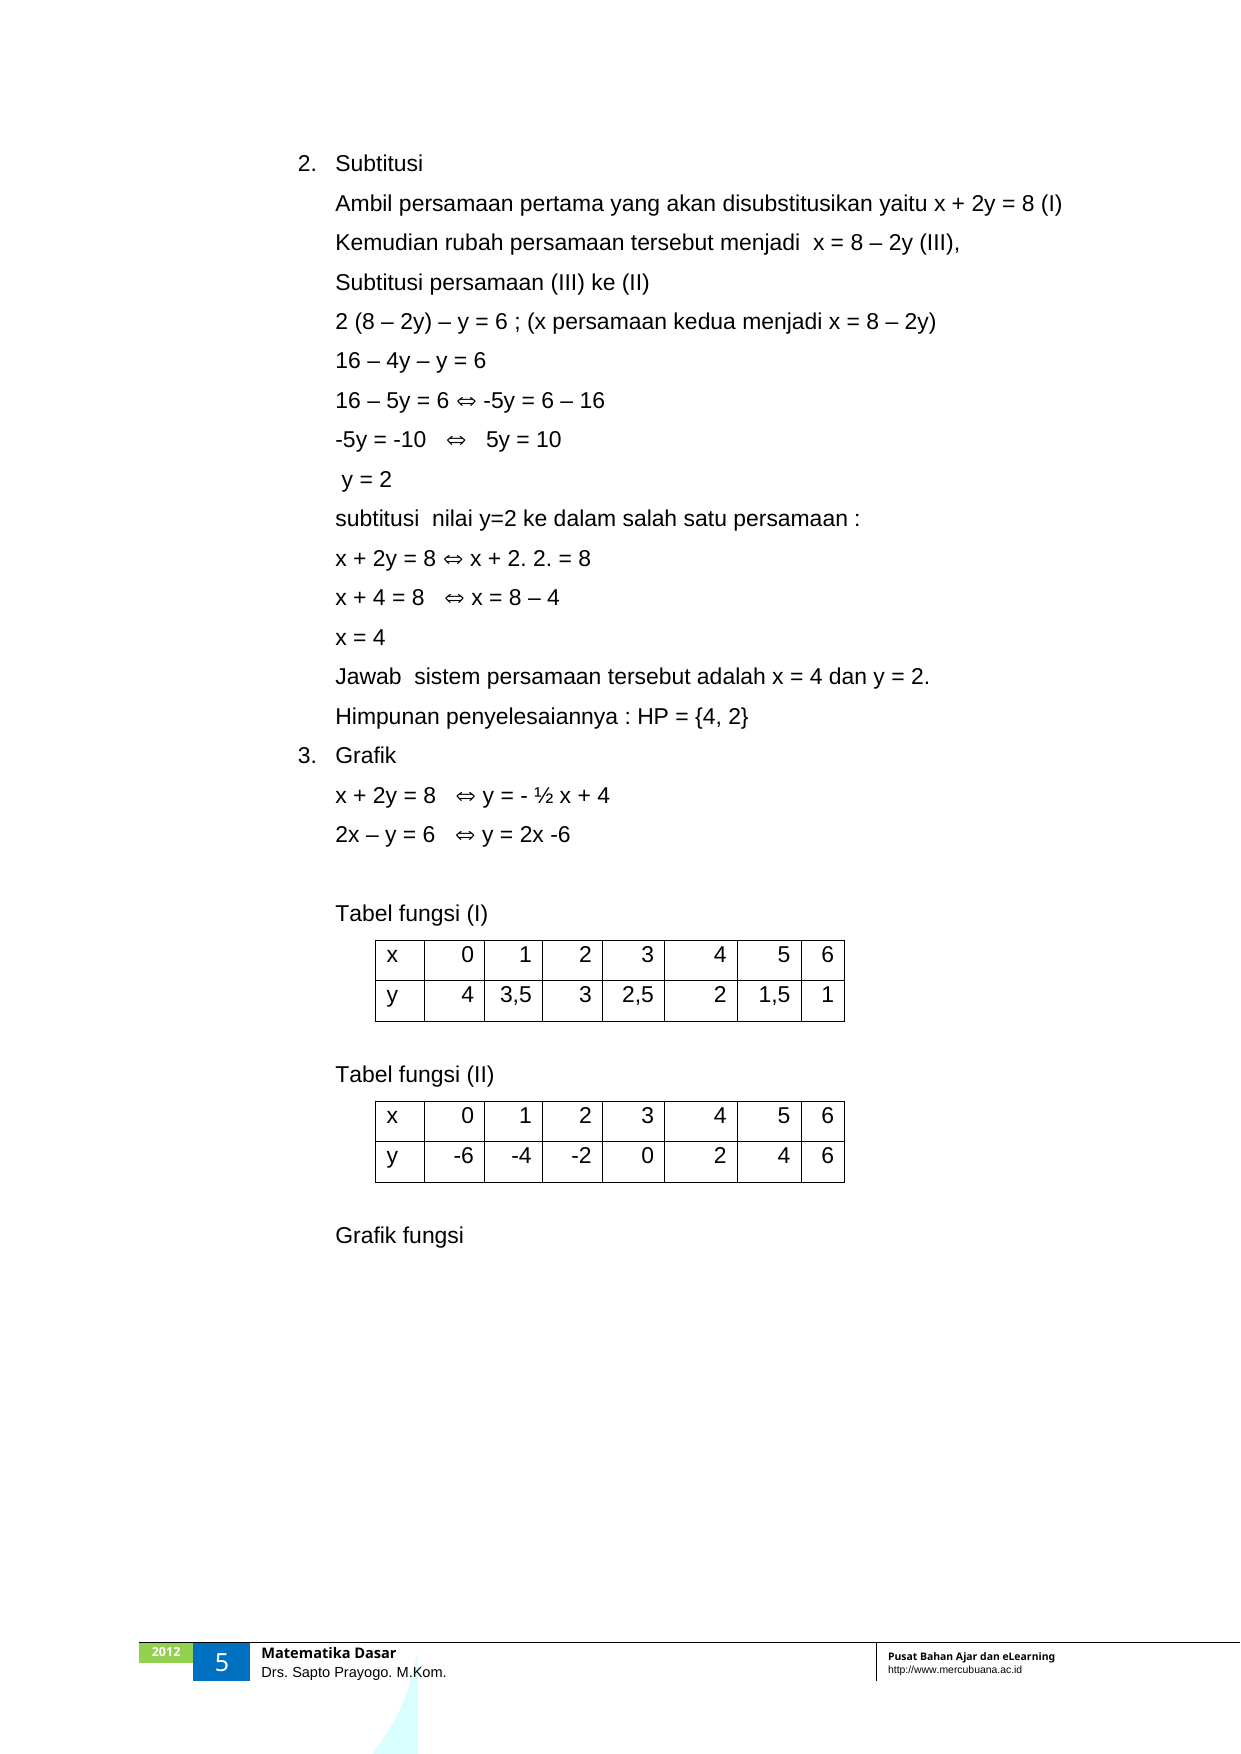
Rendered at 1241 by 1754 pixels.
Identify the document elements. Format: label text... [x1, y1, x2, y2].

table_cell 3,5 [485, 981, 542, 1021]
table_cell 1 [802, 981, 844, 1021]
table_cell 6 [802, 1142, 844, 1182]
table_cell 1,5 [738, 981, 801, 1021]
table_cell 0 [603, 1142, 664, 1182]
table_cell 3 [543, 981, 602, 1021]
text subtitusi nilai y=2 ke dalam salah satu persamaan : [335, 505, 1090, 532]
text x + 4 = 8 x = 8 – 4 [335, 584, 1090, 611]
table_header 1 [485, 1102, 542, 1141]
table_header 4 [665, 941, 737, 980]
table_header 3 [603, 941, 664, 980]
list Grafik [298, 742, 1090, 768]
text 16 – 5y = 6 -5y = 6 – 16 [335, 387, 1090, 413]
text Grafik fungsi [335, 1222, 1090, 1248]
text Tabel fungsi (II) [335, 1061, 1090, 1087]
table_header x [376, 941, 424, 980]
table_cell y [376, 981, 424, 1021]
table_header 4 [665, 1102, 737, 1141]
table_cell -4 [485, 1142, 542, 1182]
table_header 6 [802, 941, 844, 980]
table_header 2 [543, 1102, 602, 1141]
table_header x [376, 1102, 424, 1141]
list Subtitusi [298, 150, 1090, 176]
text Ambil persamaan pertama yang akan disubstitusikan yaitu x + 2y = 8 (I) [335, 189, 1090, 216]
text Kemudian rubah persamaan tersebut menjadi x = 8 – 2y (III), [335, 229, 1090, 255]
table_header 3 [603, 1102, 664, 1141]
text 2 (8 – 2y) – y = 6 ; (x persamaan kedua menjadi x = 8 – 2y) [335, 308, 1090, 334]
table_cell 2 [665, 1142, 737, 1182]
text y = 2 [335, 466, 1090, 492]
table_header 5 [738, 941, 801, 980]
text 16 – 4y – y = 6 [335, 347, 1090, 374]
table_cell 2,5 [603, 981, 664, 1021]
table_header 2 [543, 941, 602, 980]
text x + 2y = 8 x + 2. 2. = 8 [335, 545, 1090, 571]
text x + 2y = 8 y = - ½ x + 4 [335, 782, 1090, 808]
table_header 0 [425, 1102, 484, 1141]
text Subtitusi persamaan (III) ke (II) [335, 268, 1090, 295]
table_cell -6 [425, 1142, 484, 1182]
table_cell 4 [425, 981, 484, 1021]
text -5y = -10 5y = 10 [335, 426, 1090, 453]
table_header 5 [738, 1102, 801, 1141]
table_cell 4 [738, 1142, 801, 1182]
table_header 6 [802, 1102, 844, 1141]
table_header 1 [485, 941, 542, 980]
text Himpunan penyelesaiannya : HP = {4, 2} [335, 703, 1090, 729]
table_cell -2 [543, 1142, 602, 1182]
text Jawab sistem persamaan tersebut adalah x = 4 dan y = 2. [260, 663, 1090, 689]
table_header 0 [425, 941, 484, 980]
table_cell y [376, 1142, 424, 1182]
text 2x – y = 6 y = 2x -6 [335, 821, 1090, 847]
text Tabel fungsi (I) [335, 900, 1090, 926]
table_cell 2 [665, 981, 737, 1021]
text x = 4 [335, 624, 1090, 650]
